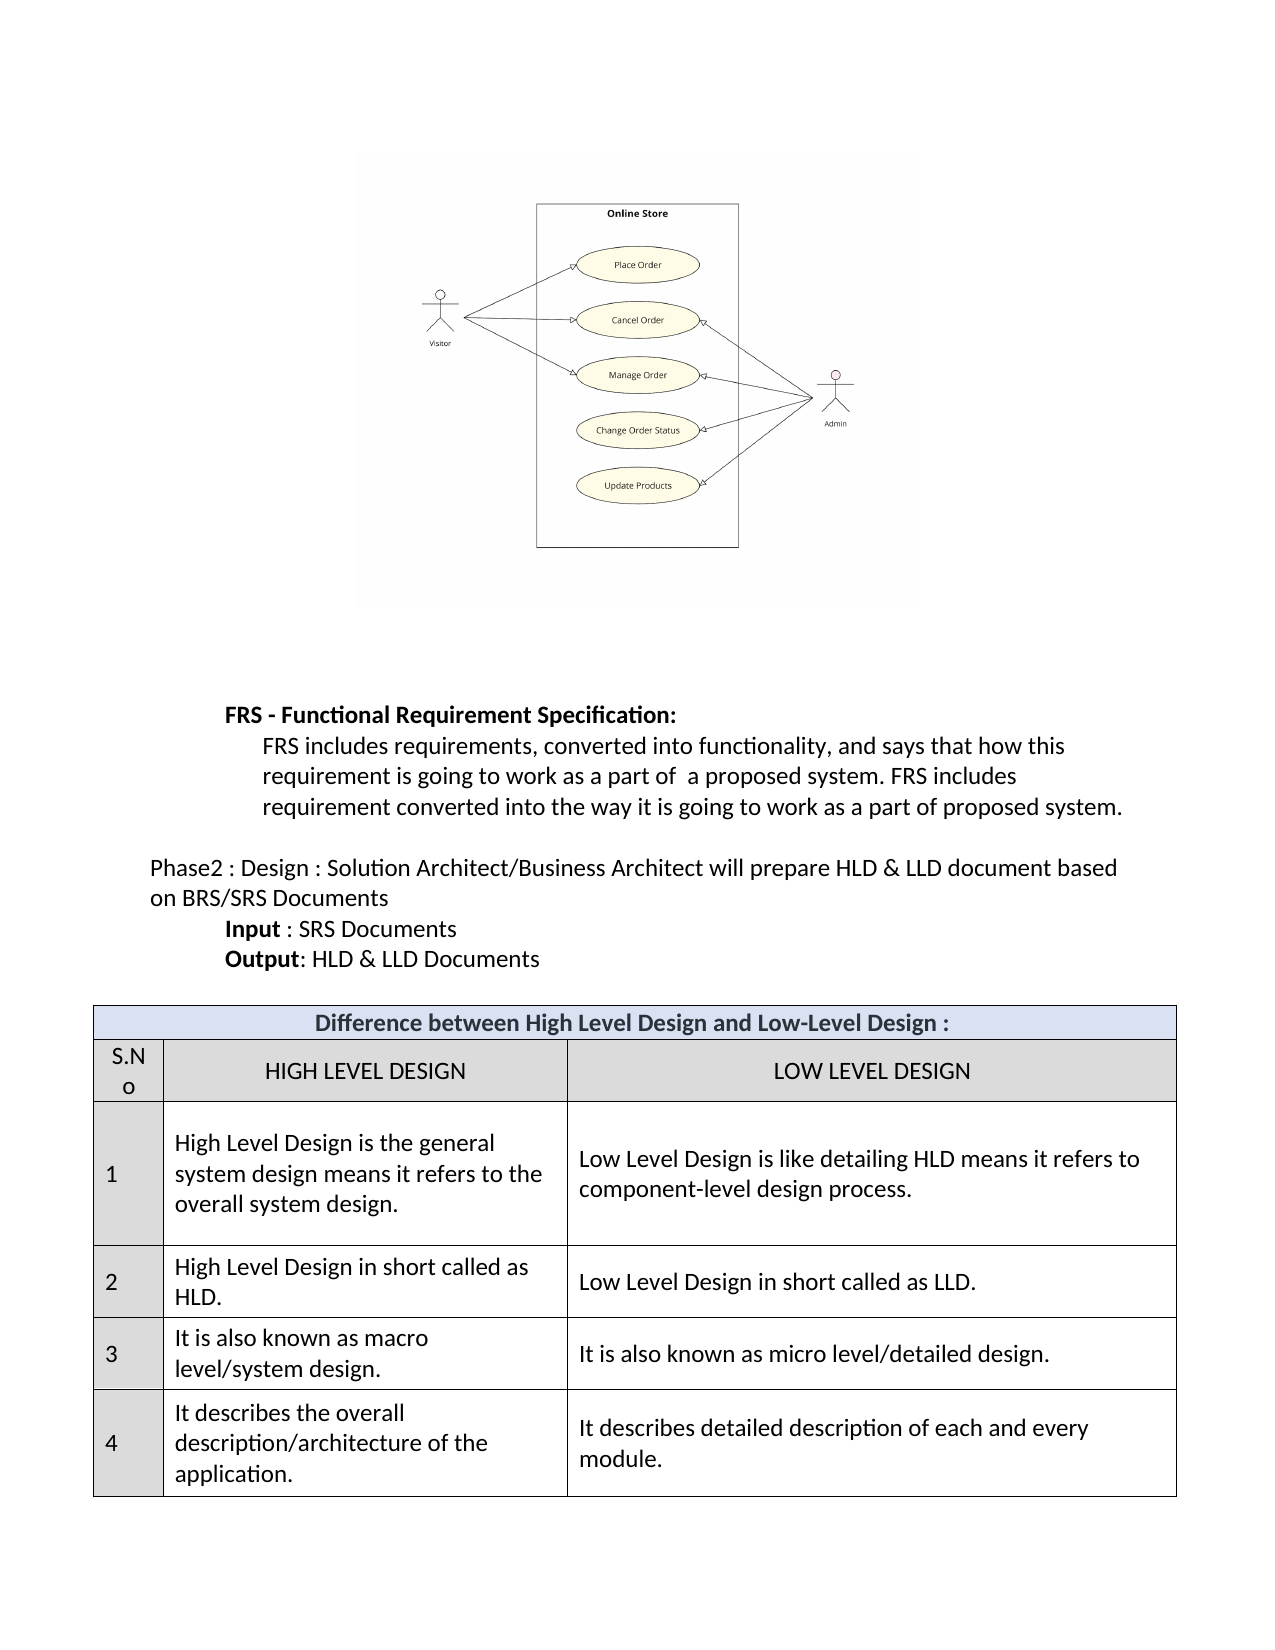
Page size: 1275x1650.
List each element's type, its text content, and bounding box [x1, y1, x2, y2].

table_cell 1 [94, 1102, 163, 1245]
table_cell It is also known as micro level/detailed design. [568, 1318, 1176, 1388]
table_cell High Level Design in short called as HLD. [164, 1246, 567, 1317]
text Output: HLD & LLD Documents [225, 943, 1125, 974]
table_cell 3 [94, 1318, 163, 1388]
table_cell It describes the overall description/architecture of the application. [164, 1390, 567, 1496]
table_cell Low Level Design is like detailing HLD means it refers to component-level design process. [568, 1102, 1176, 1245]
table_cell Low Level Design in short called as LLD. [568, 1246, 1176, 1317]
table_cell LOW LEVEL DESIGN [568, 1040, 1176, 1101]
table_cell S.No [94, 1040, 163, 1101]
text Phase2 : Design : Solution Architect/Business Architect will prepare HLD & LLD document based on BRS/SRS Documents [150, 852, 1125, 913]
picture [355, 150, 920, 609]
table_cell It describes detailed description of each and every module. [568, 1390, 1176, 1496]
table_cell HIGH LEVEL DESIGN [164, 1040, 567, 1101]
table_cell 4 [94, 1390, 163, 1496]
table_header Difference between High Level Design and Low-Level Design : [94, 1006, 1176, 1039]
table_cell High Level Design is the general system design means it refers to the overall system design. [164, 1102, 567, 1245]
table_cell It is also known as macro level/system design. [164, 1318, 567, 1388]
text FRS - Functional Requirement Specification: [150, 699, 1125, 730]
text Input : SRS Documents [225, 913, 1125, 943]
table_cell 2 [94, 1246, 163, 1317]
text FRS includes requirements, converted into functionality, and says that how this requirement is going to work as a part of a proposed system. FRS includes requirement converted into the way it is going to work as a part of proposed system. [262, 730, 1125, 821]
